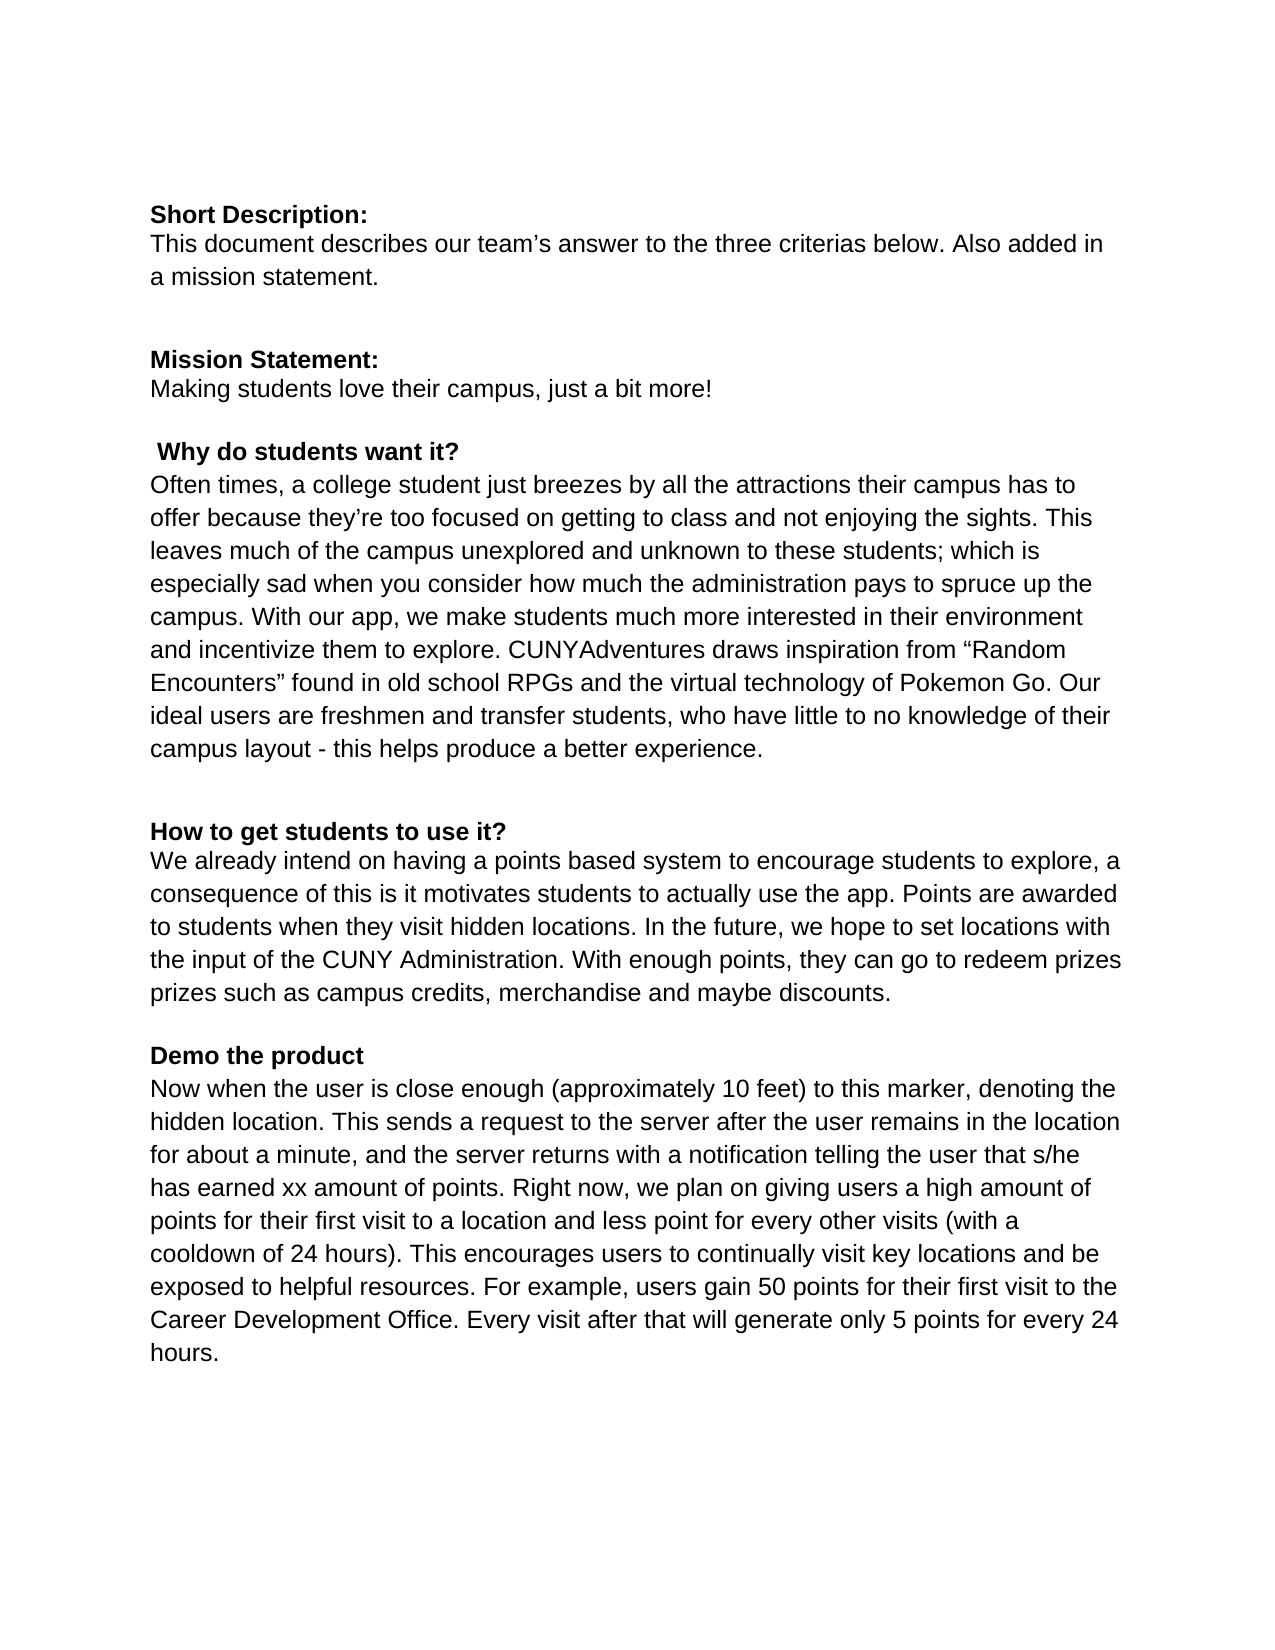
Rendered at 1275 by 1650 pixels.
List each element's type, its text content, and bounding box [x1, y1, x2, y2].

text Short Description: [150, 200, 1125, 229]
text We already intend on having a points based system to encourage students to explore, a consequence of this is it motivates students to actually use the app. Points are awarded to students when they visit hidden locations. In the future, we hope to set locations with the input of the CUNY Administration. With enough points, they can go to redeem prizes prizes such as campus credits, merchandise and maybe discounts. [150, 846, 1125, 1007]
text How to get students to use it? [150, 817, 1125, 846]
text This document describes our team’s answer to the three criterias below. Also added in a mission statement. [150, 229, 1125, 291]
text Making students love their campus, just a bit more! [150, 373, 1125, 402]
text Now when the user is close enough (approximately 10 feet) to this marker, denoting the hidden location. This sends a request to the server after the user remains in the location for about a minute, and the server returns with a notification telling the user that s/he has earned xx amount of points. Right now, we plan on giving users a high amount of points for their first visit to a location and less point for every other visits (with a cooldown of 24 hours). This encourages users to continually visit key locations and be exposed to helpful resources. For example, users gain 50 points for their first visit to the Career Development Office. Every visit after that will generate only 5 points for every 24 hours. [150, 1074, 1125, 1367]
text Demo the product [150, 1041, 1125, 1070]
text Why do students want it? Often times, a college student just breezes by all the attractions their campus has to offer because they’re too focused on getting to class and not enjoying the sights. This leaves much of the campus unexplored and unknown to these students; which is especially sad when you consider how much the administration pays to spruce up the campus. With our app, we make students much more interested in their environment and incentivize them to explore. CUNYAdventures draws inspiration from “Random Encounters” found in old school RPGs and the virtual technology of Pokemon Go. Our ideal users are freshmen and transfer students, who have little to no knowledge of their campus layout - this helps produce a better experience. [150, 437, 1125, 763]
text Mission Statement: [150, 345, 1125, 373]
